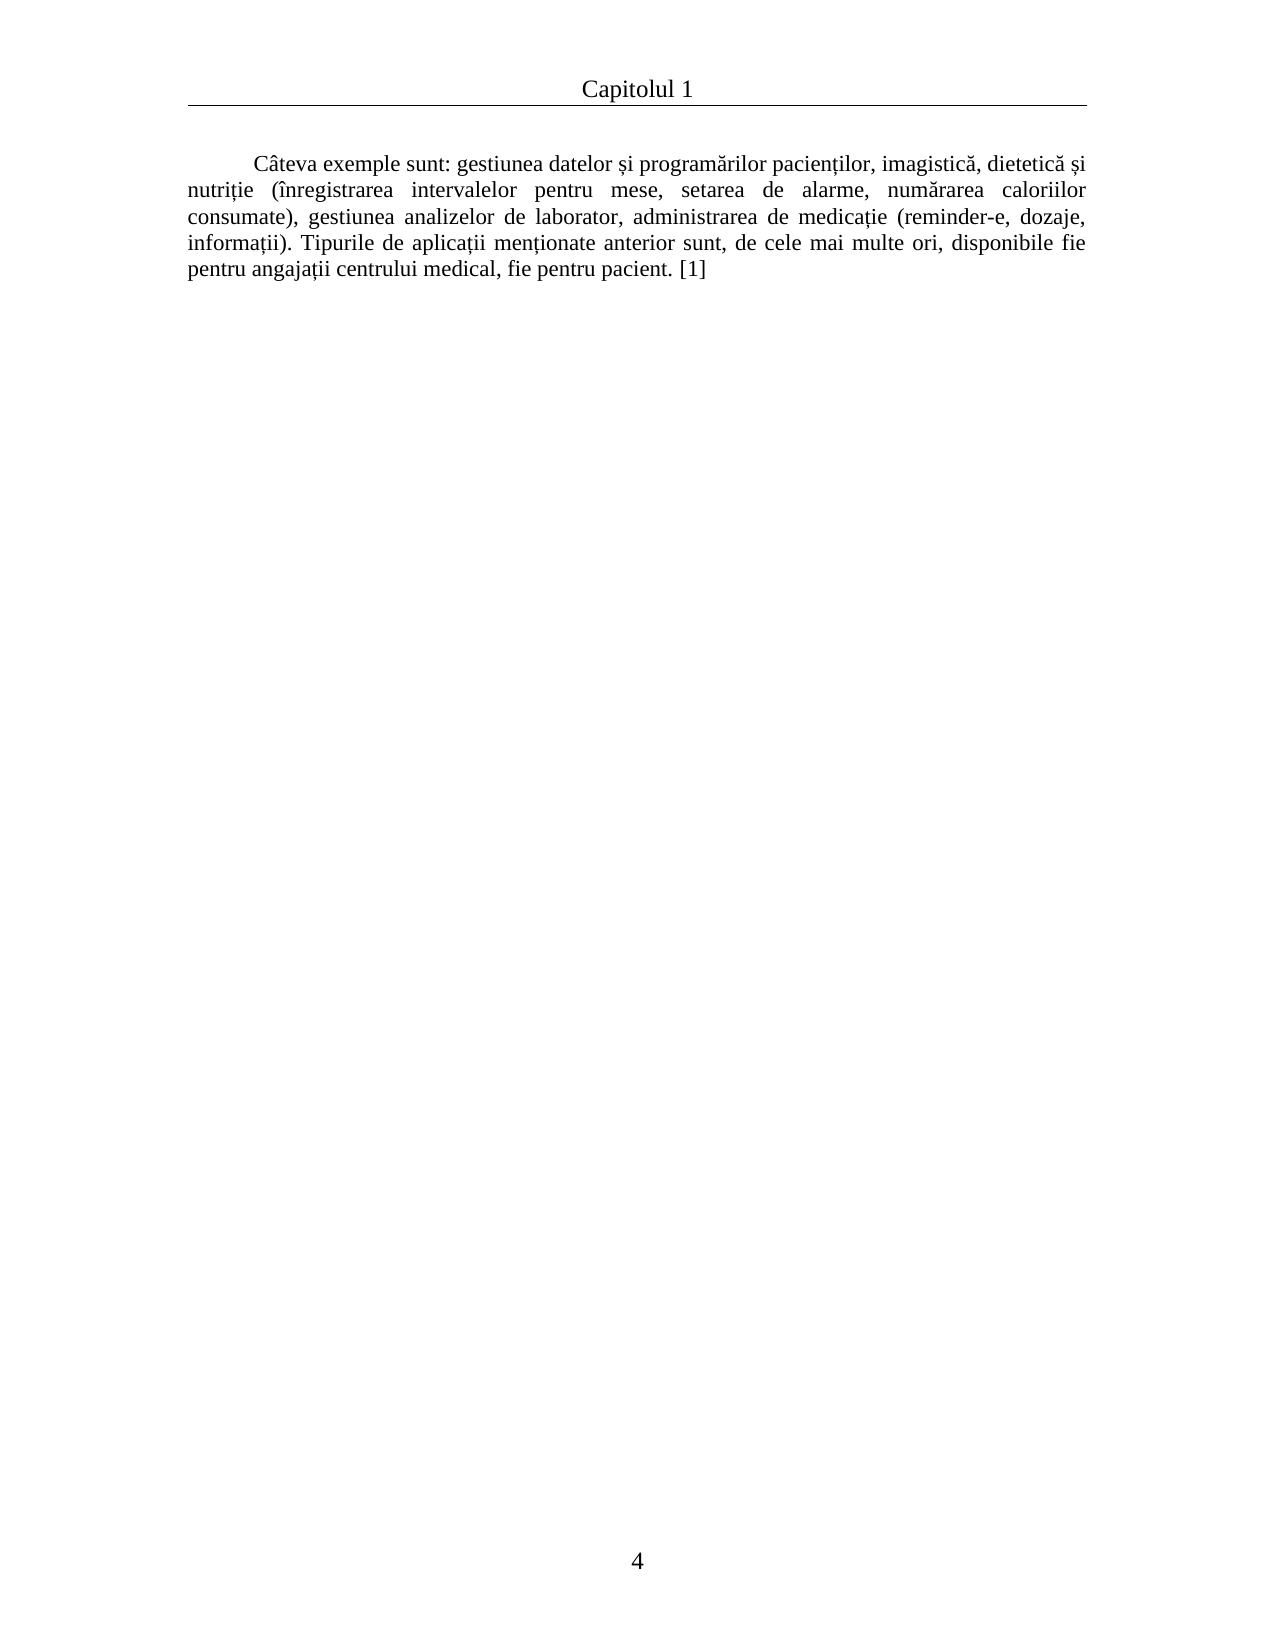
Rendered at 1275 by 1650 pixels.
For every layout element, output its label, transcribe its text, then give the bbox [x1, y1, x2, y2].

text Câteva exemple sunt: gestiunea datelor și programărilor pacienților, imagistică, dietetică și nutriție (înregistrarea intervalelor pentru mese, setarea de alarme, numărarea caloriilor consumate), gestiunea analizelor de laborator, administrarea de medicație (reminder-e, dozaje, informații). Tipurile de aplicații menționate anterior sunt, de cele mai multe ori, disponibile fie pentru angajații centrului medical, fie pentru pacient. [1] [187, 150, 1087, 282]
